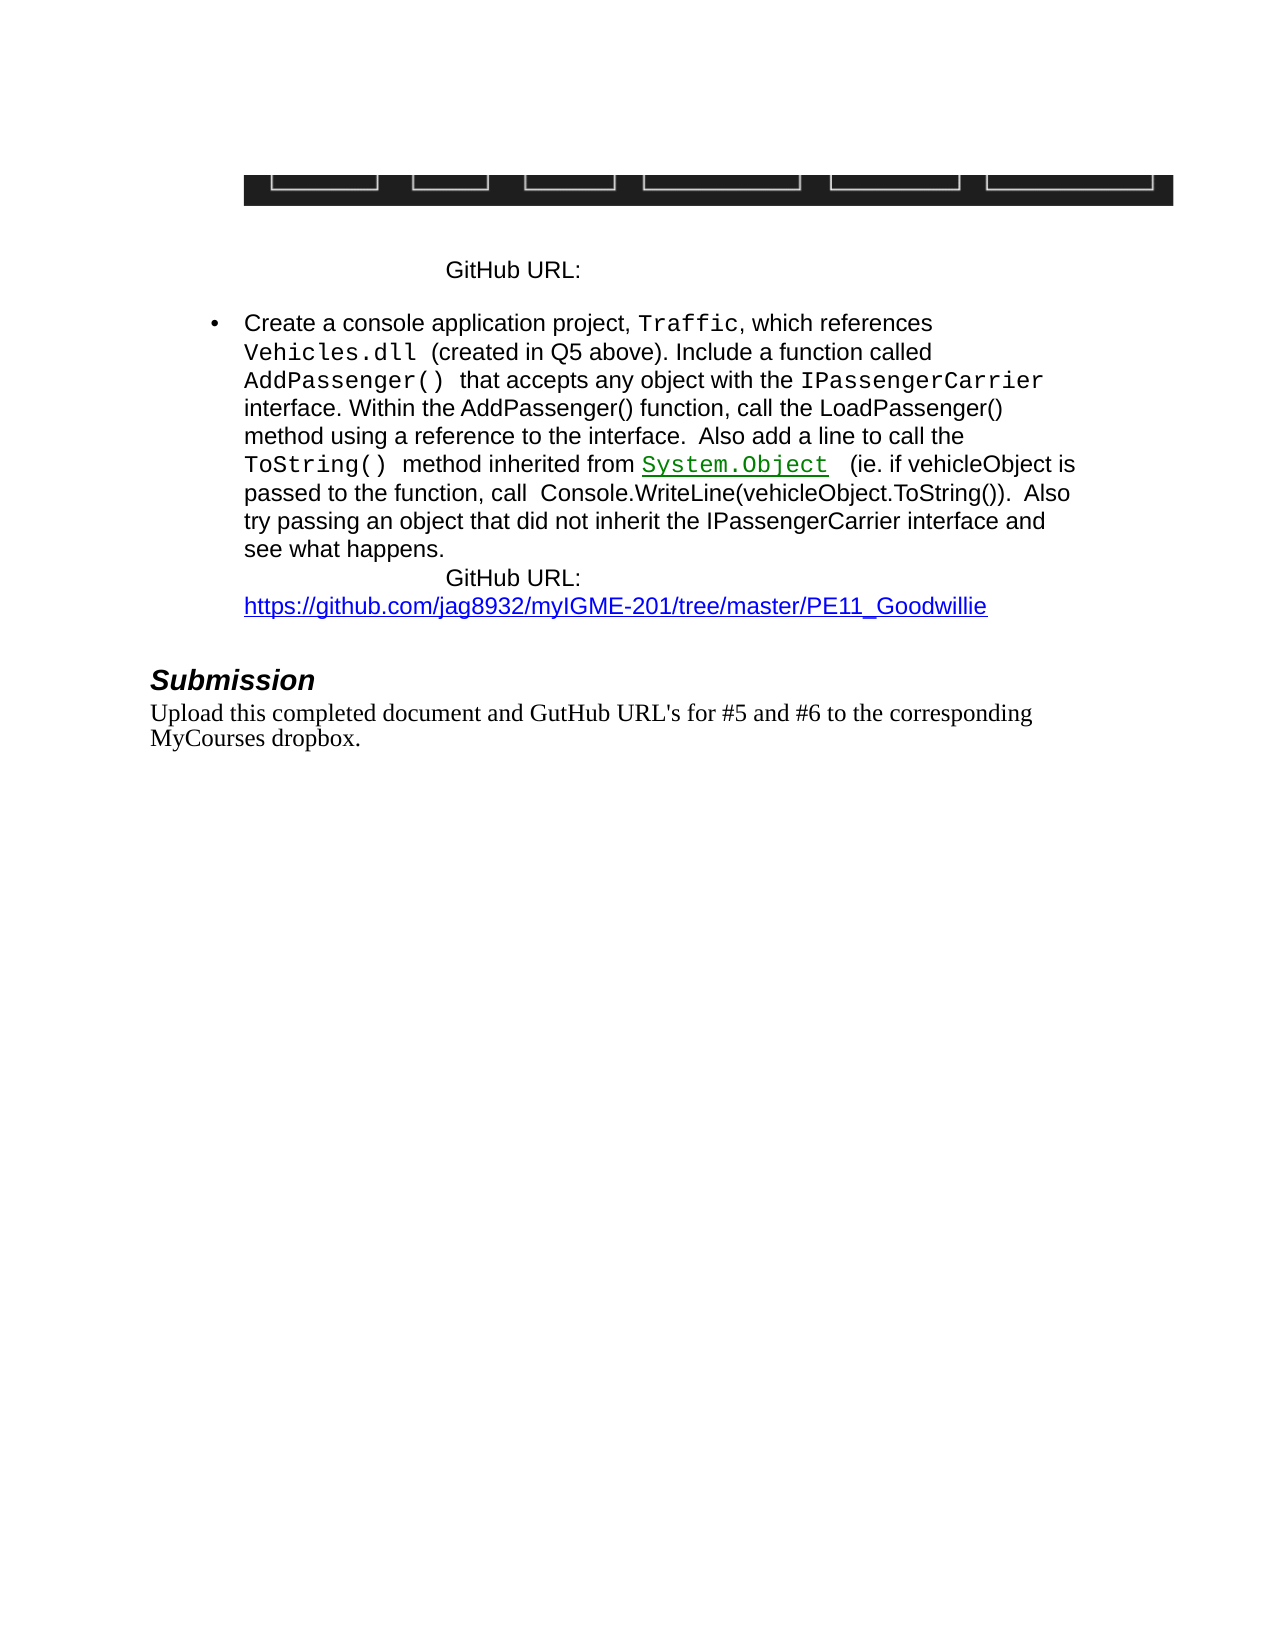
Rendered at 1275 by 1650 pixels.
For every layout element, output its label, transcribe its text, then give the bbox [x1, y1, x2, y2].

list Create a console application project, Traffic, which references Vehicles.dll (created in Q5 above). Include a function called AddPassenger() that accepts any object with the IPassengerCarrier interface. Within the AddPassenger() function, call the LoadPassenger() method using a reference to the interface. Also add a line to call the ToString() method inherited from System.Object (ie. if vehicleObject is passed to the function, call Console.WriteLine(vehicleObject.ToString()). Also try passing an object that did not inherit the IPassengerCarrier interface and see what happens. [210, 309, 1081, 563]
text Upload this completed document and GutHub URL's for #5 and #6 to the corresponding MyCourses dropbox. [150, 701, 1125, 751]
text GitHub URL: https://github.com/jag8932/myIGME-201/tree/master/PE11_Goodwillie [244, 563, 1081, 620]
text GitHub URL: [244, 257, 1038, 284]
text Submission [150, 670, 1125, 695]
